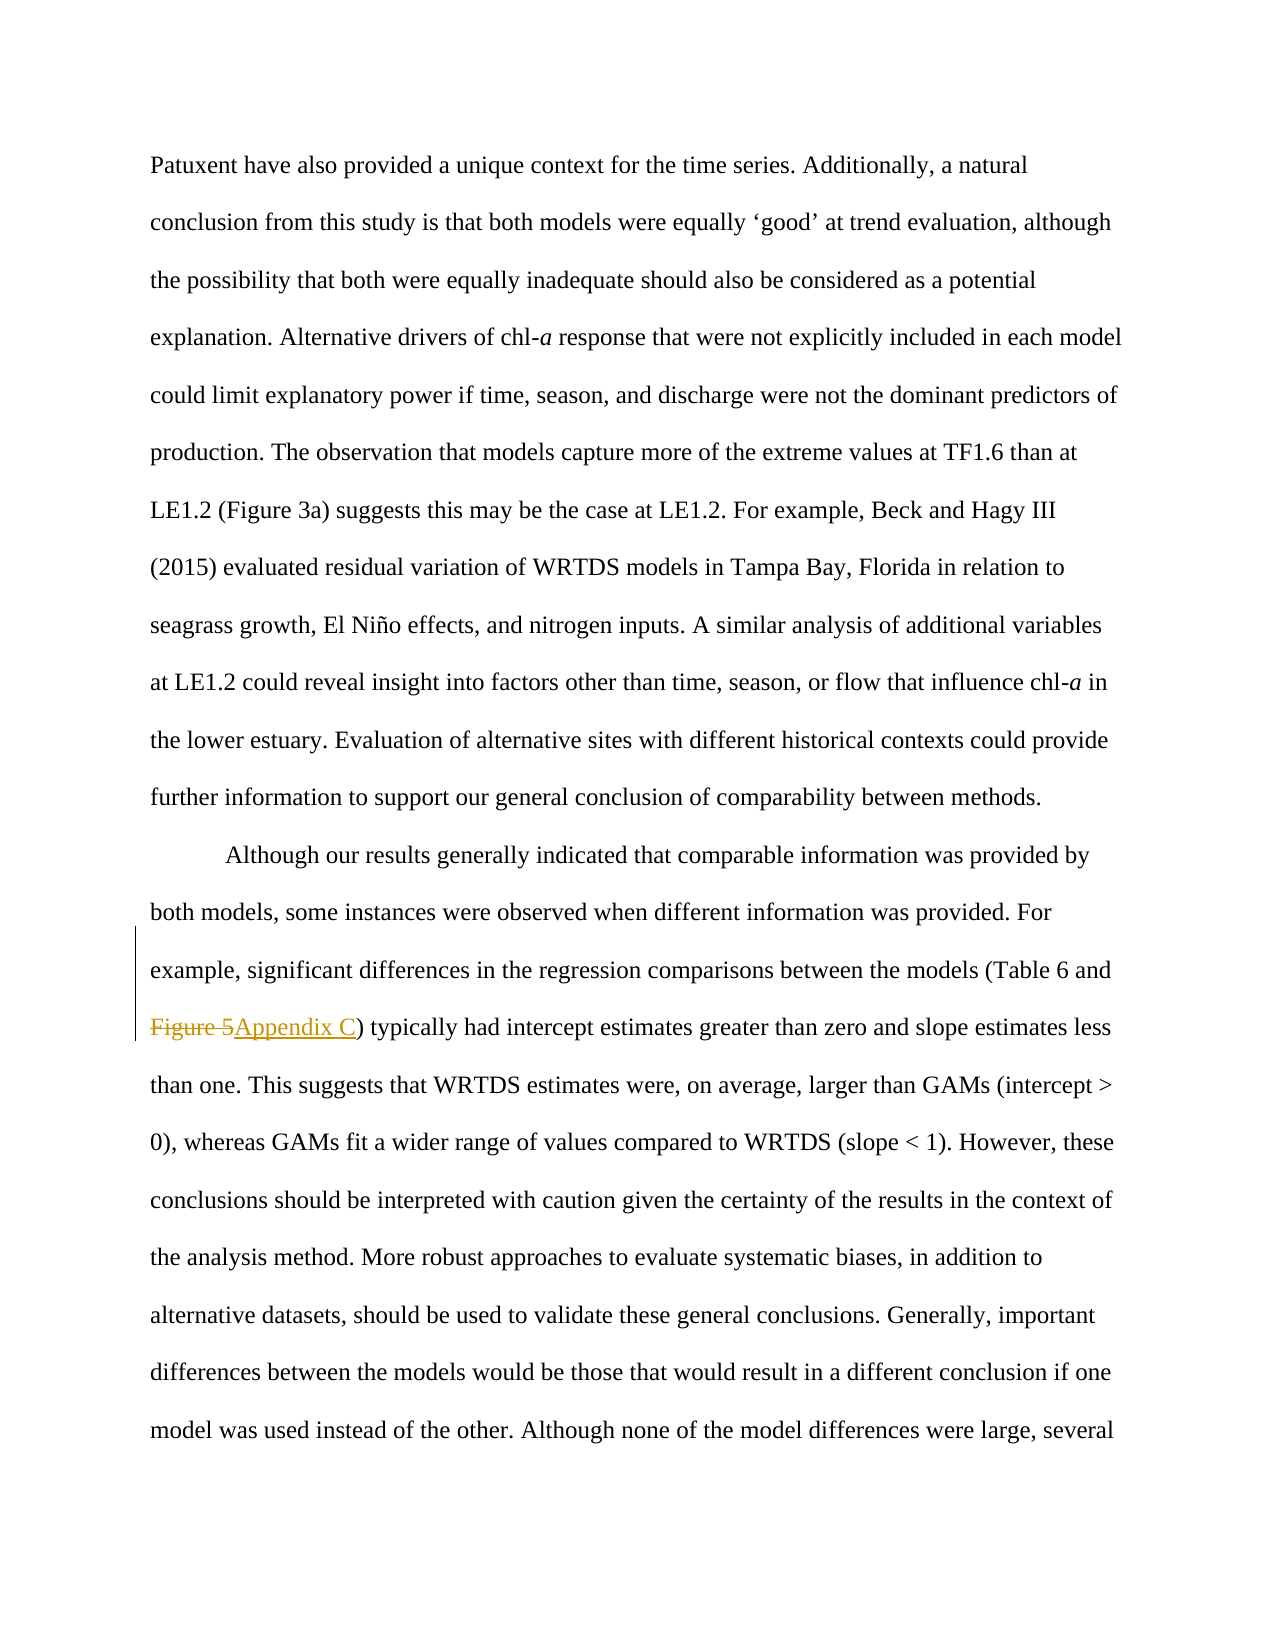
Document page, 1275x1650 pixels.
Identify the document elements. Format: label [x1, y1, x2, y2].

text [150, 840, 1125, 1444]
text [150, 150, 1125, 811]
